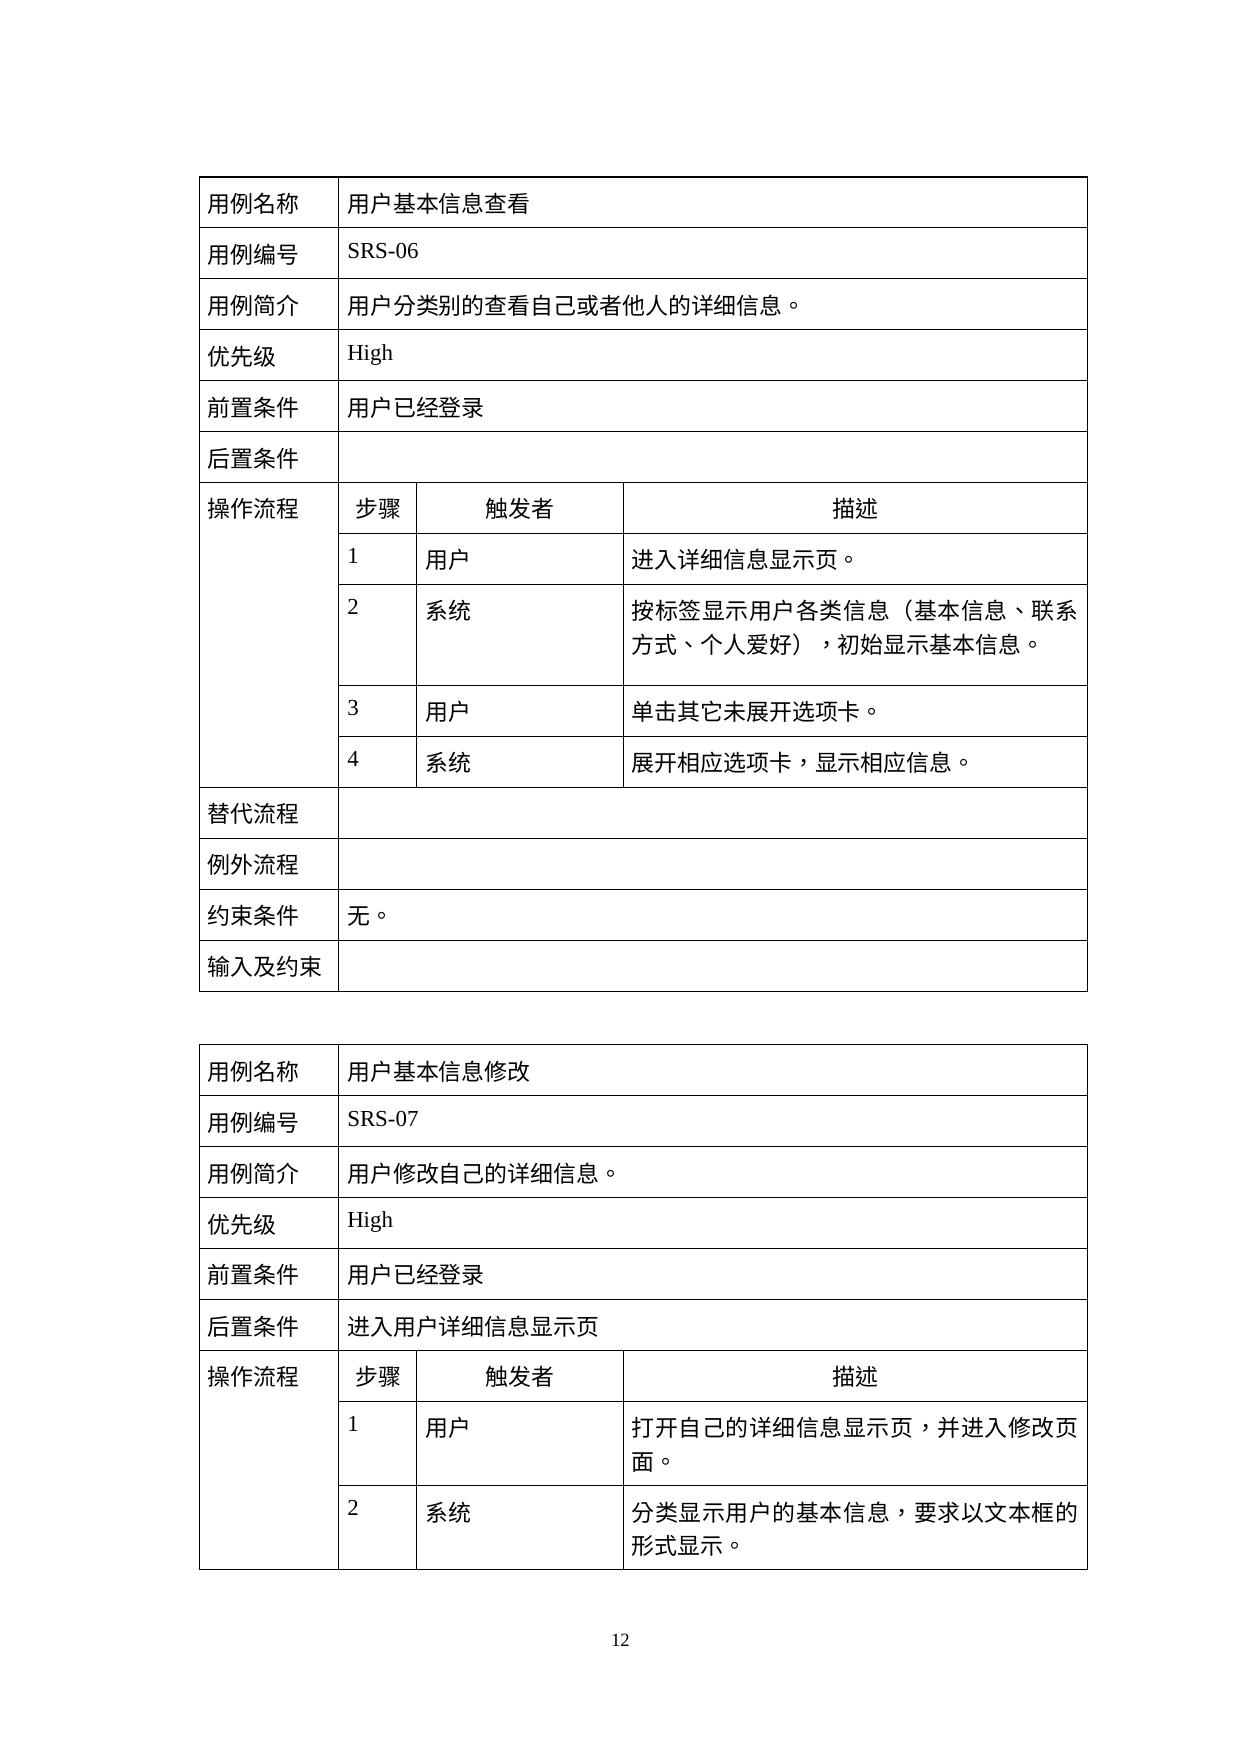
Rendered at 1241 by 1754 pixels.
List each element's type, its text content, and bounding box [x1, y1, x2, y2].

table_cell High [339, 1198, 1087, 1248]
table_cell 3 [339, 686, 416, 736]
table_cell 用户已经登录 [339, 381, 1087, 431]
table_cell 进入详细信息显示页。 [624, 534, 1087, 584]
table_cell 用户 [417, 1402, 623, 1485]
table_cell 步骤 [339, 1351, 416, 1401]
table_cell 用例编号 [200, 228, 338, 278]
table_cell [339, 788, 1087, 838]
table_cell SRS-06 [339, 228, 1087, 278]
table_cell 无。 [339, 890, 1087, 939]
table_cell 输入及约束 [200, 941, 338, 991]
table_cell 用例简介 [200, 279, 338, 329]
table_cell SRS-07 [339, 1096, 1087, 1146]
table_cell 用户已经登录 [339, 1249, 1087, 1299]
table_cell 前置条件 [200, 1249, 338, 1299]
table_cell 1 [339, 1402, 416, 1485]
table_cell 4 [339, 737, 416, 787]
table_cell 用户修改自己的详细信息。 [339, 1147, 1087, 1197]
table_cell 2 [339, 1486, 416, 1569]
table_cell 替代流程 [200, 788, 338, 838]
table_cell 单击其它未展开选项卡。 [624, 686, 1087, 736]
table_cell 后置条件 [200, 432, 338, 482]
table_cell 系统 [417, 1486, 623, 1569]
table_cell [339, 839, 1087, 889]
table_cell 描述 [624, 483, 1087, 533]
table_cell 系统 [417, 737, 623, 787]
table_cell 2 [339, 585, 416, 685]
table_cell 分类显示用户的基本信息，要求以文本框的形式显示。 [624, 1486, 1087, 1569]
table_header 用户基本信息查看 [339, 178, 1087, 227]
table_cell 步骤 [339, 483, 416, 533]
table_cell 操作流程 [200, 1351, 338, 1569]
table_cell 打开自己的详细信息显示页，并进入修改页面。 [624, 1402, 1087, 1485]
table_header 用户基本信息修改 [339, 1045, 1087, 1095]
table_cell 优先级 [200, 1198, 338, 1248]
table_cell 1 [339, 534, 416, 584]
table_cell 操作流程 [200, 483, 338, 787]
table_cell 触发者 [417, 483, 623, 533]
table_cell 优先级 [200, 330, 338, 380]
table_cell 触发者 [417, 1351, 623, 1401]
table_cell 展开相应选项卡，显示相应信息。 [624, 737, 1087, 787]
table_cell High [339, 330, 1087, 380]
table_cell 系统 [417, 585, 623, 685]
table_cell 后置条件 [200, 1300, 338, 1350]
table_cell 用户 [417, 534, 623, 584]
table_header 用例名称 [200, 1045, 338, 1095]
table_cell 进入用户详细信息显示页 [339, 1300, 1087, 1350]
table_cell 约束条件 [200, 890, 338, 939]
table_cell 例外流程 [200, 839, 338, 889]
table_cell 用例编号 [200, 1096, 338, 1146]
table_cell 按标签显示用户各类信息（基本信息、联系方式、个人爱好），初始显示基本信息。 [624, 585, 1087, 685]
table_cell [339, 432, 1087, 482]
table_cell 描述 [624, 1351, 1087, 1401]
table_cell 用户分类别的查看自己或者他人的详细信息。 [339, 279, 1087, 329]
table_header 用例名称 [200, 178, 338, 227]
table_cell 用例简介 [200, 1147, 338, 1197]
table_cell 前置条件 [200, 381, 338, 431]
table_cell [339, 941, 1087, 991]
table_cell 用户 [417, 686, 623, 736]
